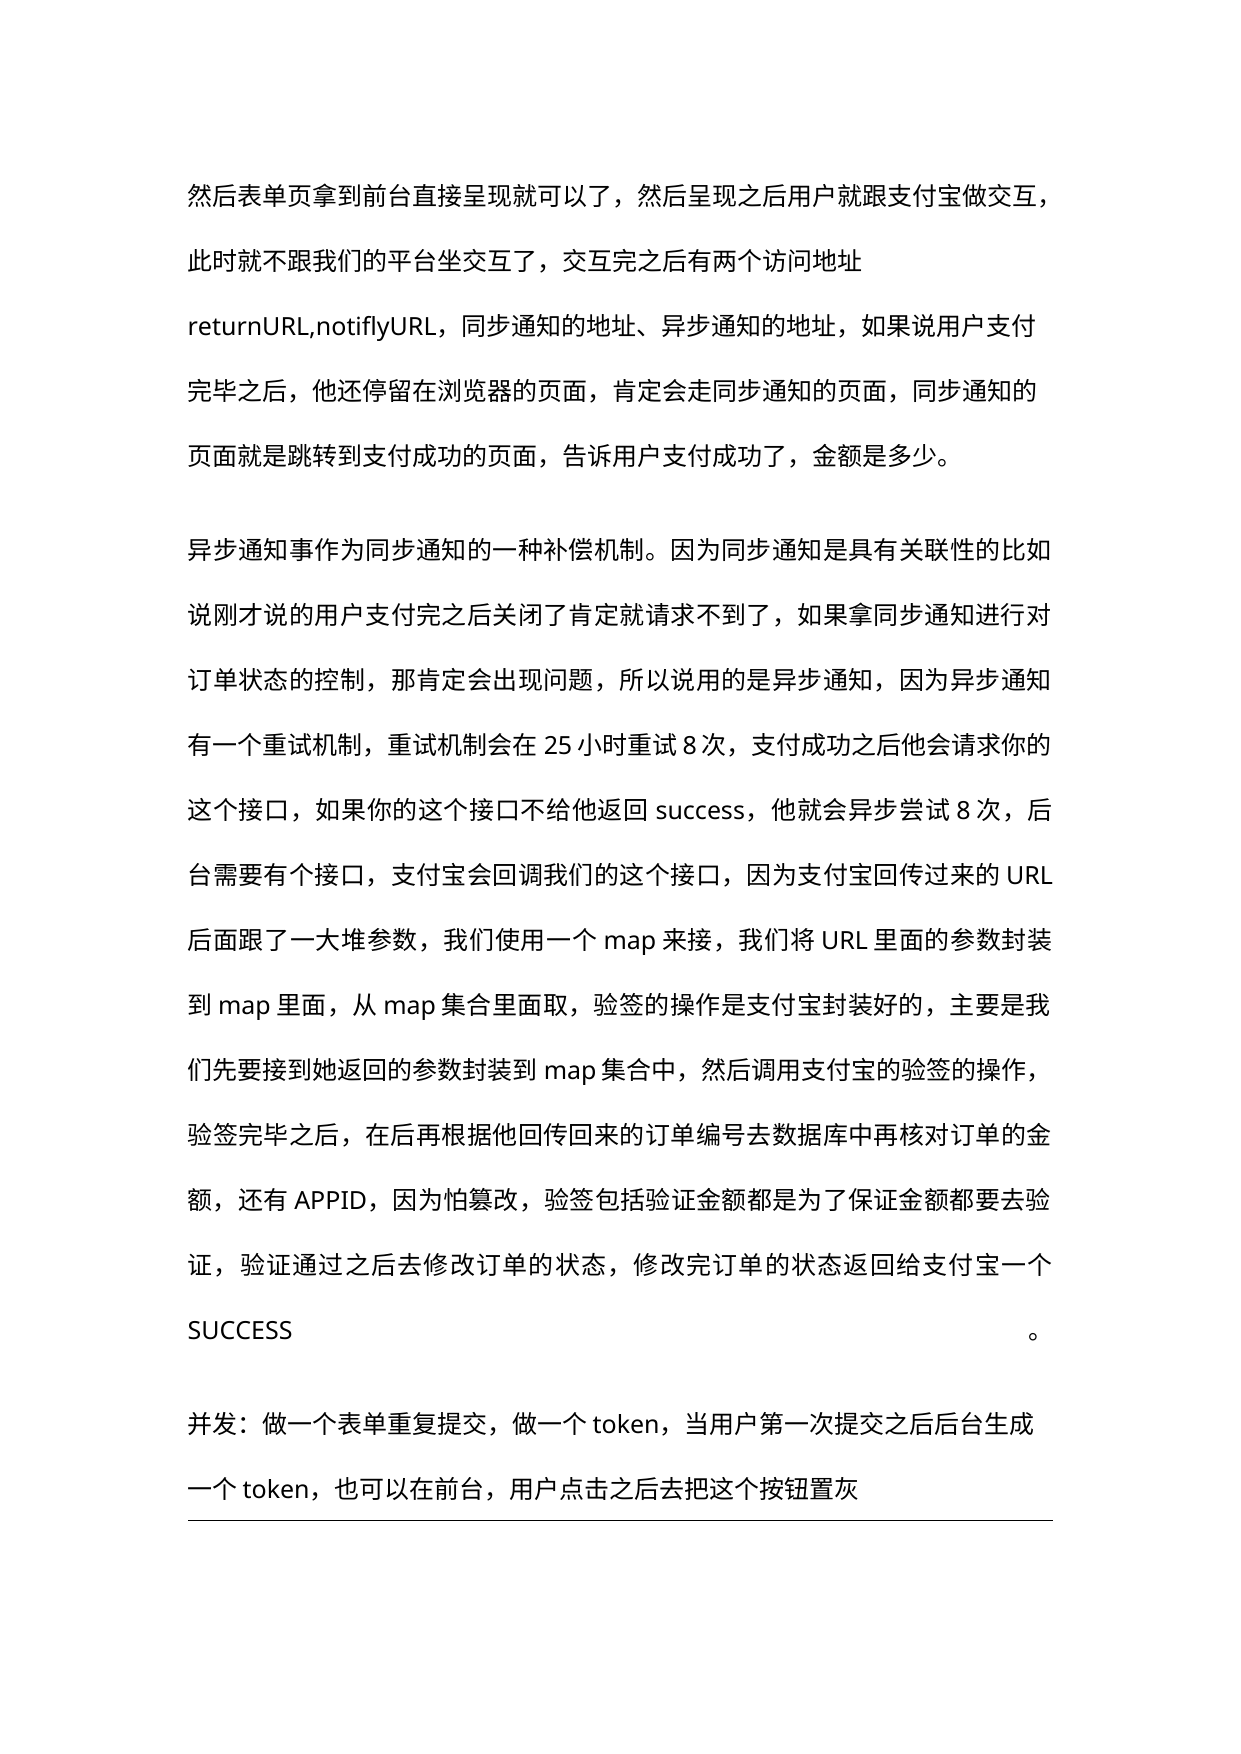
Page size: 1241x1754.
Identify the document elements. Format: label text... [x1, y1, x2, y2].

list 并发：做一个表单重复提交，做一个token，当用户第一次提交之后后台生成一个token，也可以在前台，用户点击之后去把这个按钮置灰 [187, 1390, 1053, 1521]
list 异步通知事作为同步通知的一种补偿机制。因为同步通知是具有关联性的比如说刚才说的用户支付完之后关闭了肯定就请求不到了，如果拿同步通知进行对订单状态的控制，那肯定会出现问题，所以说用的是异步通知，因为异步通知有一个重试机制，重试机制会在25小时重试8次，支付成功之后他会请求你的这个接口，如果你的这个接口不给他返回success，他就会异步尝试8次，后台需要有个接口，支付宝会回调我们的这个接口，因为支付宝回传过来的URL后面跟了一大堆参数，我们使用一个map来接，我们将URL里面的参数封装到map里面，从map集合里面取，验签的操作是支付宝封装好的，主要是我们先要接到她返回的参数封装到map集合中，然后调用支付宝的验签的操作，验签完毕之后，在后再根据他回传回来的订单编号去数据库中再核对订单的金额，还有APPID，因为怕篡改，验签包括验证金额都是为了保证金额都要去验证，验证通过之后去修改订单的状态，修改完订单的状态返回给支付宝一个SUCCESS。 [187, 516, 1053, 1361]
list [187, 162, 1053, 487]
